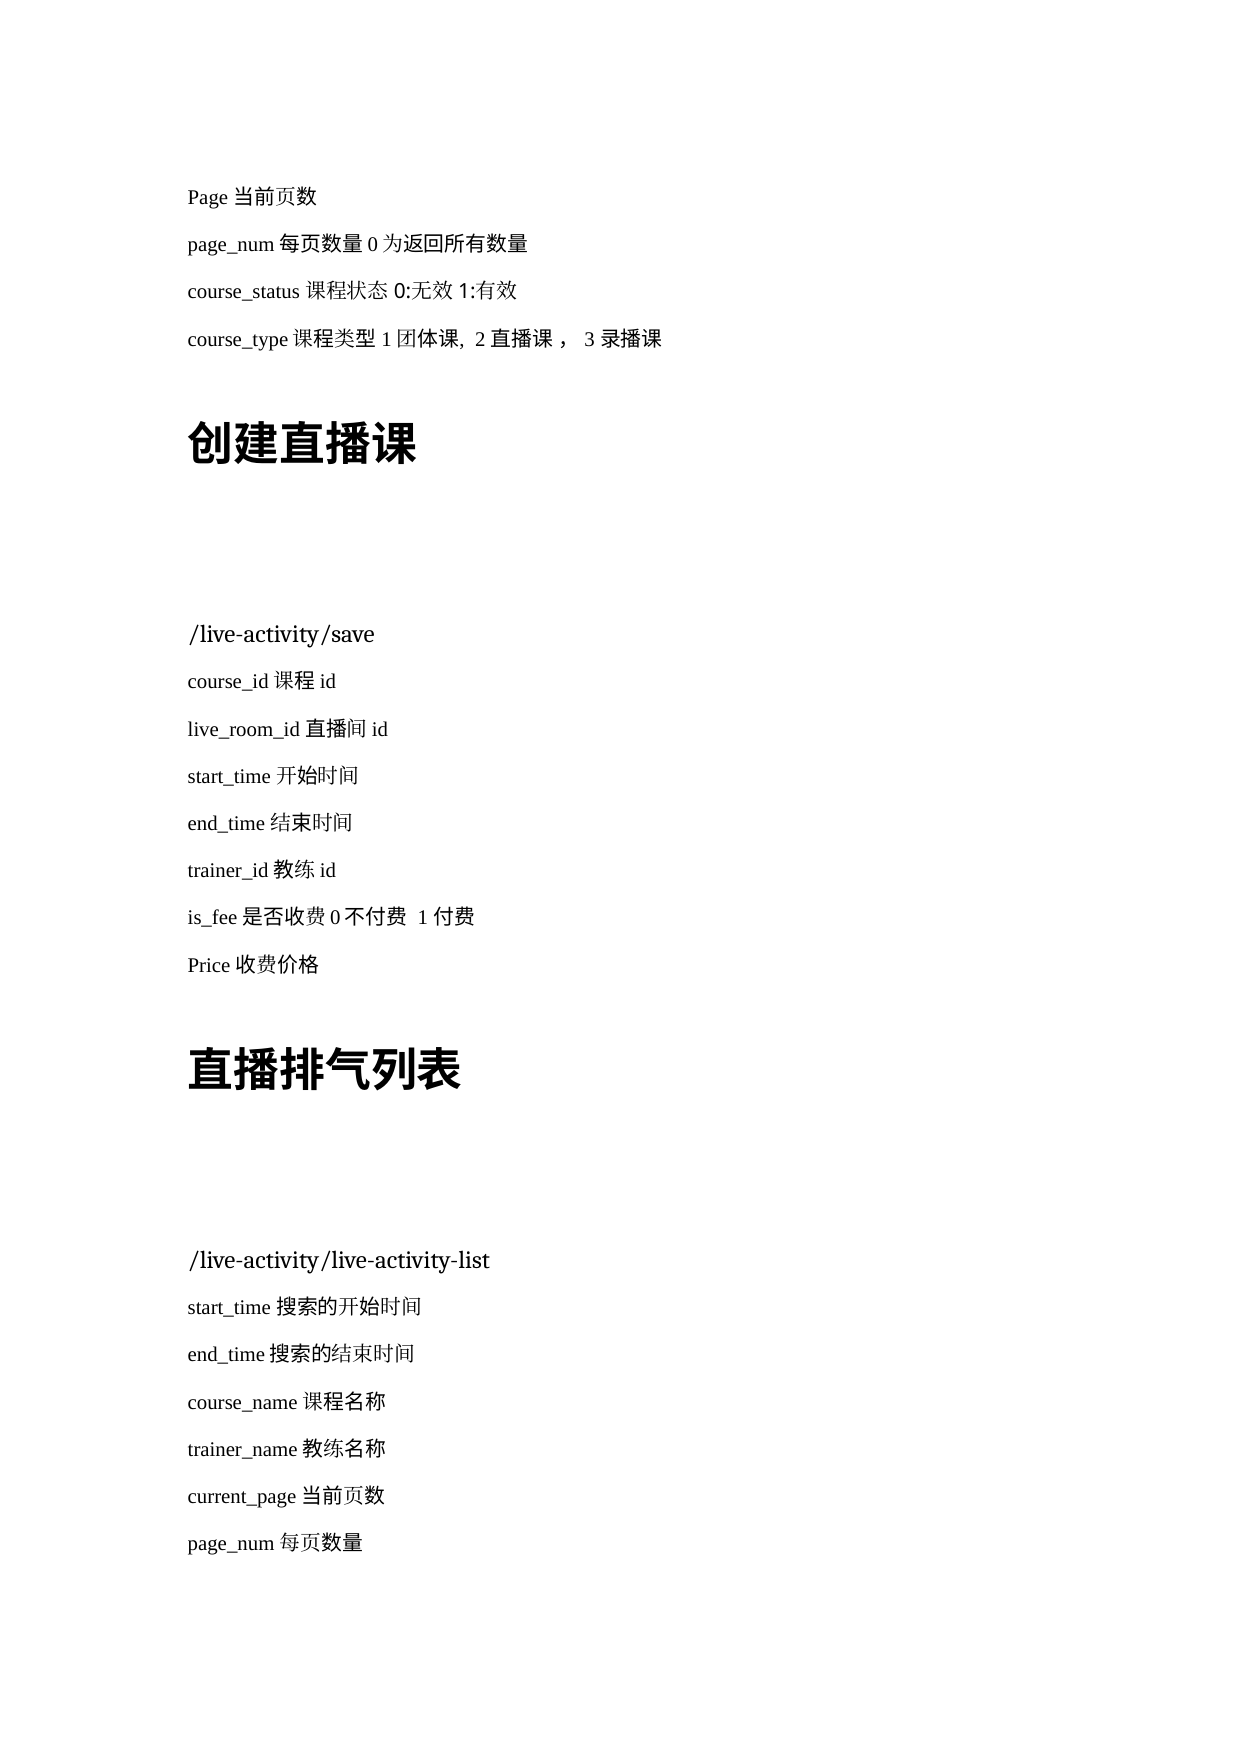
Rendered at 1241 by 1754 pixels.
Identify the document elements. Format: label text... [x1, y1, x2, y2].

table_cell Price 收费价格 [186, 939, 500, 987]
table_cell live_room_id 直播间id [186, 704, 500, 751]
table_cell trainer_name 教练名称 [186, 1424, 435, 1471]
table_header start_time 搜索的开始时间 [186, 1282, 435, 1329]
table_cell current_page 当前页数 [186, 1471, 435, 1518]
table_cell course_name 课程名称 [186, 1376, 435, 1424]
table_cell trainer_id 教练id [186, 845, 500, 892]
table_cell start_time 开始时间 [186, 751, 500, 798]
table_cell course_type课程类型 1 团体课, 2 直播课 ， 3 录播课 [186, 314, 702, 361]
table_cell page_num 每页数量 0为返回所有数量 [186, 219, 702, 266]
table_cell Page 当前页数 [186, 172, 702, 219]
table_cell page_num 每页数量 [186, 1518, 435, 1565]
table_cell end_time搜索的结束时间 [186, 1329, 435, 1376]
subtitle 创建直播课 [187, 396, 1053, 484]
table_header course_id 课程id [186, 656, 500, 703]
text /live-activity/live-activity-list [187, 1238, 1053, 1282]
text /live-activity/save [187, 612, 1053, 656]
subtitle 直播排气列表 [187, 1022, 1053, 1110]
table_cell course_status 课程状态 0:无效 1:有效 [186, 266, 702, 313]
table_cell end_time 结束时间 [186, 798, 500, 845]
table_cell is_fee 是否收费0不付费 1 付费 [186, 892, 500, 939]
